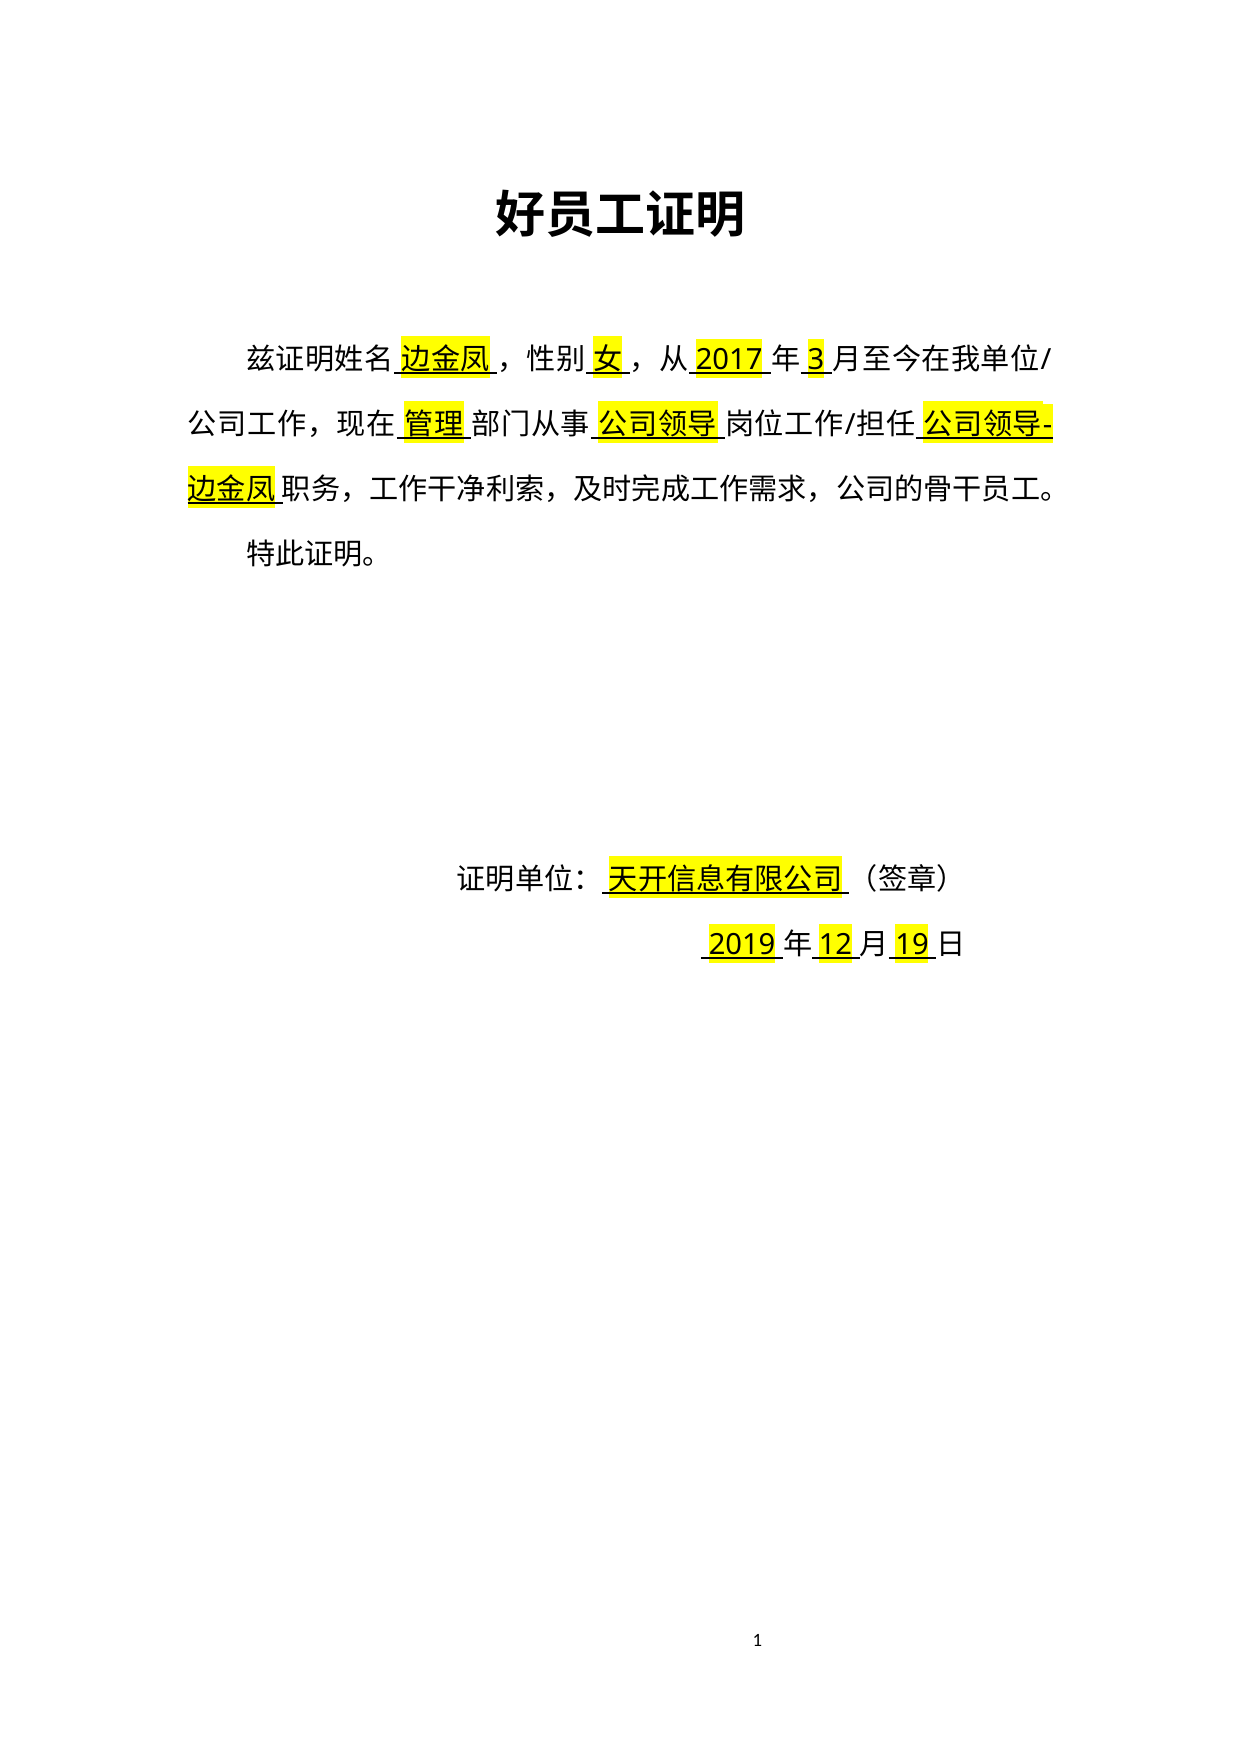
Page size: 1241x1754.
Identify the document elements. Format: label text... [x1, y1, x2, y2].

text 证明单位： 天开信息有限公司 （签章） [187, 844, 965, 909]
text 2019 年 12 月 19 日 [187, 909, 965, 974]
text 特此证明。 [187, 519, 1053, 584]
text 兹证明姓名 边金凤 ，性别 女 ，从 2017 年 3 月至今在我单位/公司工作，现在 管理 部门从事 公司领导 岗位工作/担任 公司领导-边金凤 职务，工作干净利索，及时完成工作需求，公司的骨干员工。 [187, 324, 1053, 519]
text 好员工证明 [187, 162, 1053, 259]
